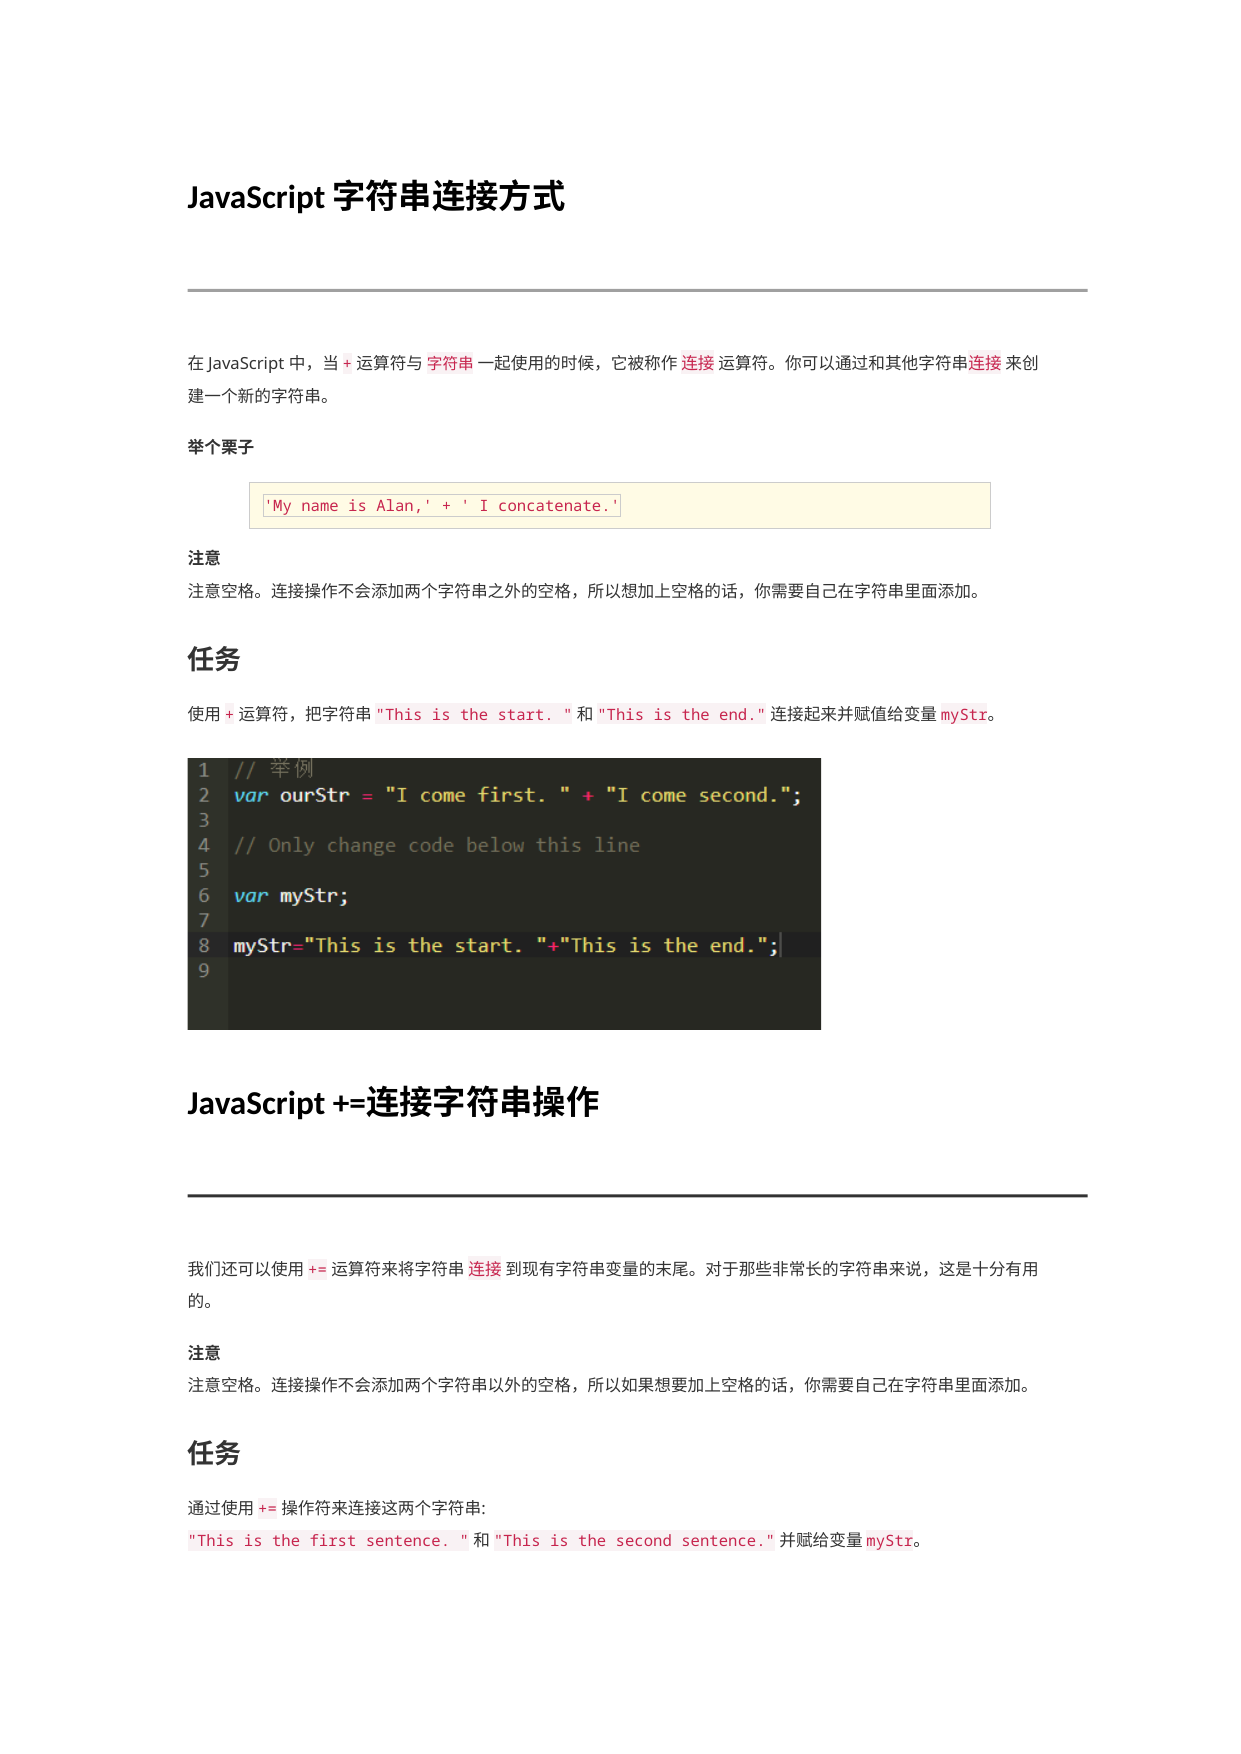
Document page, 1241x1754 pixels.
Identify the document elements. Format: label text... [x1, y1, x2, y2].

picture [187, 758, 822, 1030]
subtitle JavaScript +=连接字符串操作 [187, 1067, 1053, 1132]
text 使用 + 运算符，把字符串 "This is the start. " 和 "This is the end." 连接起来并赋值给变量 myStr。 [187, 696, 1053, 729]
text 我们还可以使用 += 运算符来将字符串 连接 到现有字符串变量的末尾。对于那些非常长的字符串来说，这是十分有用的。 [187, 1252, 1053, 1317]
text 注意 注意空格。连接操作不会添加两个字符串之外的空格，所以想加上空格的话，你需要自己在字符串里面添加。 [187, 541, 1053, 606]
subtitle 任务 [187, 1420, 1053, 1485]
text 在 JavaScript 中，当 + 运算符与 字符串 一起使用的时候，它被称作 连接 运算符。你可以通过和其他字符串连接 来创建一个新的字符串。 [187, 346, 1053, 411]
text 通过使用 += 操作符来连接这两个字符串: "This is the first sentence. " 和 "This is the second sentence." 并赋给变量 myStr。 [187, 1491, 1053, 1556]
subtitle JavaScript字符串连接方式 [187, 162, 1053, 227]
subtitle 任务 [187, 625, 1053, 690]
text 举个栗子 [187, 430, 1053, 463]
text 'My name is Alan,' + ' I concatenate.' [250, 483, 990, 528]
text 注意 注意空格。连接操作不会添加两个字符串以外的空格，所以如果想要加上空格的话，你需要自己在字符串里面添加。 [187, 1336, 1053, 1401]
